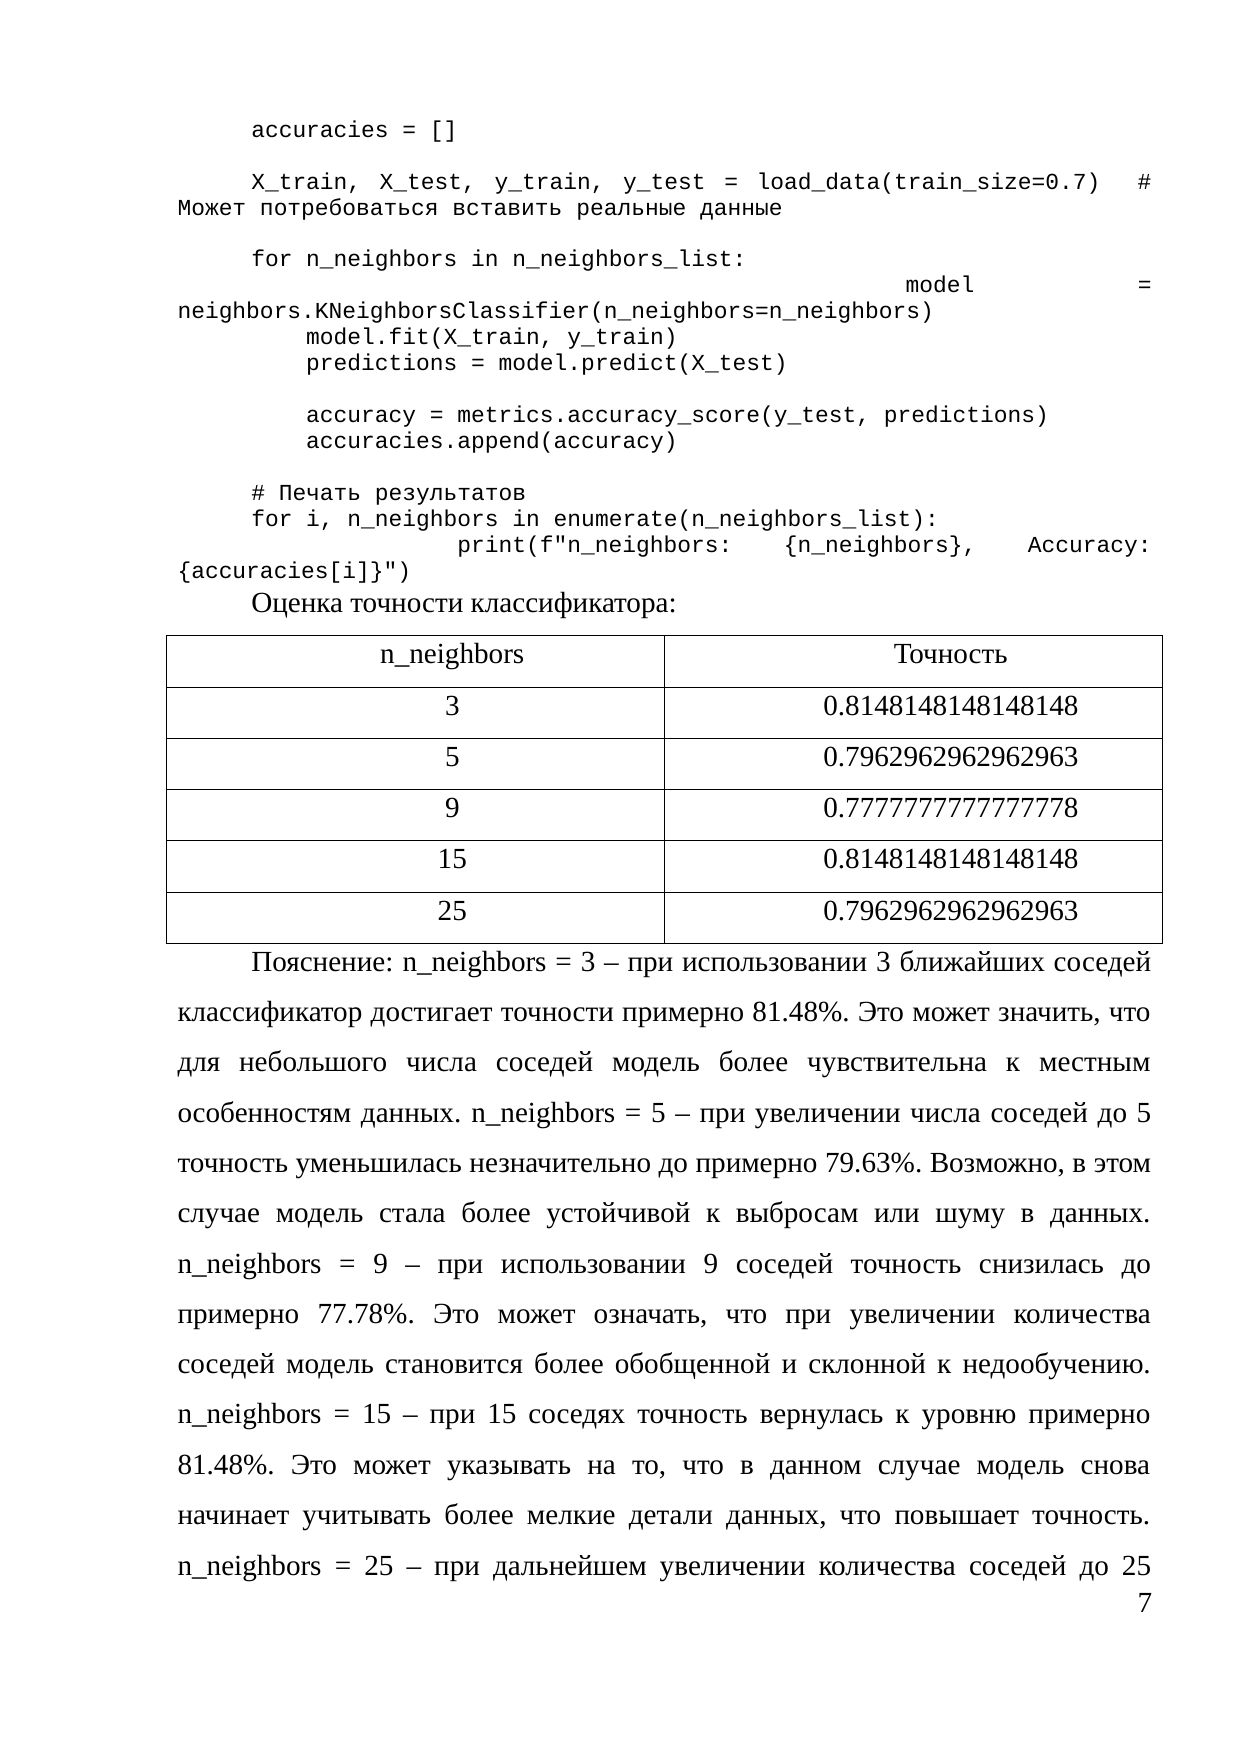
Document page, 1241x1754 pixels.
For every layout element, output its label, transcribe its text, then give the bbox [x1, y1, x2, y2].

text accuracy = metrics.accuracy_score(y_test, predictions) [177, 403, 1152, 429]
table_cell 0.8148148148148148 [665, 841, 1162, 892]
text model = neighbors.KNeighborsClassifier(n_neighbors=n_neighbors) [177, 274, 1152, 326]
table_header Точность [665, 636, 1162, 687]
text for i, n_neighbors in enumerate(n_neighbors_list): [177, 507, 1152, 533]
text accuracies = [] [177, 118, 1152, 144]
text # Печать результатов [177, 481, 1152, 507]
text accuracies.append(accuracy) [177, 429, 1152, 455]
text print(f"n_neighbors: {n_neighbors}, Accuracy: {accuracies[i]}") [177, 533, 1152, 585]
table_cell 0.8148148148148148 [665, 688, 1162, 738]
text for n_neighbors in n_neighbors_list: [177, 248, 1152, 274]
table_cell 25 [167, 893, 664, 943]
text predictions = model.predict(X_test) [177, 352, 1152, 377]
text Оценка точности классификатора: [177, 585, 1152, 618]
table_cell 0.7962962962962963 [665, 893, 1162, 943]
text X_train, X_test, y_train, y_test = load_data(train_size=0.7) # Может потребоваться вставить реальные данные [177, 170, 1152, 222]
table_cell 9 [167, 790, 664, 840]
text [177, 944, 1152, 1581]
table_cell 5 [167, 739, 664, 789]
table_cell 15 [167, 841, 664, 892]
table_header n_neighbors [167, 636, 664, 687]
table_cell 0.7962962962962963 [665, 739, 1162, 789]
table_cell 0.7777777777777778 [665, 790, 1162, 840]
table_cell 3 [167, 688, 664, 738]
text model.fit(X_train, y_train) [177, 326, 1152, 352]
